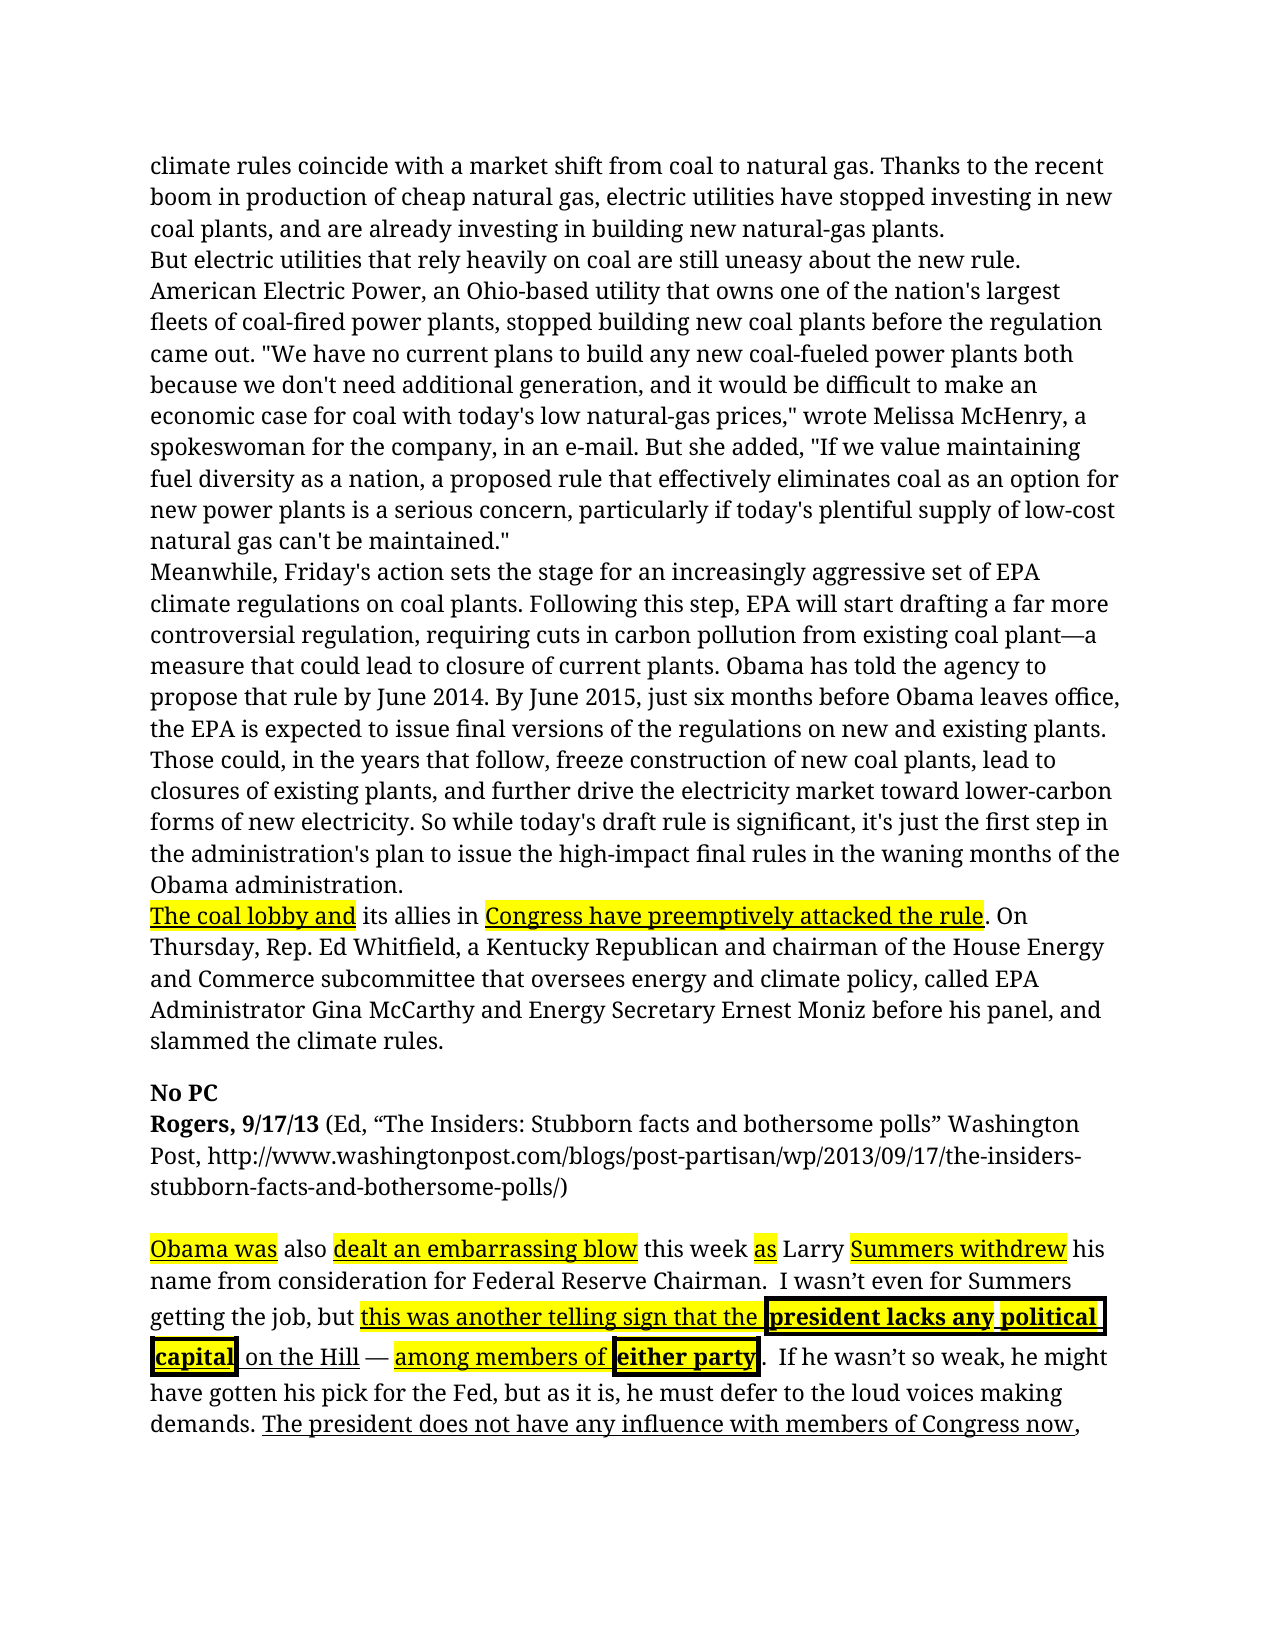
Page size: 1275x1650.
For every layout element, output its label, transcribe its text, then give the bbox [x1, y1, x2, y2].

text The coal lobby and its allies in Congress have preemptively attacked the rule. On Thursday, Rep. Ed Whitfield, a Kentucky Republican and chairman of the House Energy and Commerce subcommittee that oversees energy and climate policy, called EPA Administrator Gina McCarthy and Energy Secretary Ernest Moniz before his panel, and slammed the climate rules. [150, 900, 1125, 1056]
text But electric utilities that rely heavily on coal are still uneasy about the new rule. American Electric Power, an Ohio-based utility that owns one of the nation's largest fleets of coal-fired power plants, stopped building new coal plants before the regulation came out. "We have no current plans to build any new coal-fueled power plants both because we don't need additional generation, and it would be difficult to make an economic case for coal with today's low natural-gas prices," wrote Melissa McHenry, a spokeswoman for the company, in an e-mail. But she added, "If we value maintaining fuel diversity as a nation, a proposed rule that effectively eliminates coal as an option for new power plants is a serious concern, particularly if today's plentiful supply of low-cost natural gas can't be maintained." [150, 244, 1125, 556]
text Meanwhile, Friday's action sets the stage for an increasingly aggressive set of EPA climate regulations on coal plants. Following this step, EPA will start drafting a far more controversial regulation, requiring cuts in carbon pollution from existing coal plant—a measure that could lead to closure of current plants. Obama has told the agency to propose that rule by June 2014. By June 2015, just six months before Obama leaves office, the EPA is expected to issue final versions of the regulations on new and existing plants. Those could, in the years that follow, freeze construction of new coal plants, lead to closures of existing plants, and further drive the electricity market toward lower-carbon forms of new electricity. So while today's draft rule is significant, it's just the first step in the administration's plan to issue the high-impact final rules in the waning months of the Obama administration. [150, 556, 1125, 900]
subtitle No PC [150, 1077, 1125, 1108]
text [150, 150, 1125, 244]
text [150, 1233, 1125, 1439]
text Rogers, 9/17/13 (Ed, “The Insiders: Stubborn facts and bothersome polls” Washington Post, http://www.washingtonpost.com/blogs/post-partisan/wp/2013/09/17/the-insiders-stubborn-facts-and-bothersome-polls/) [150, 1108, 1125, 1202]
